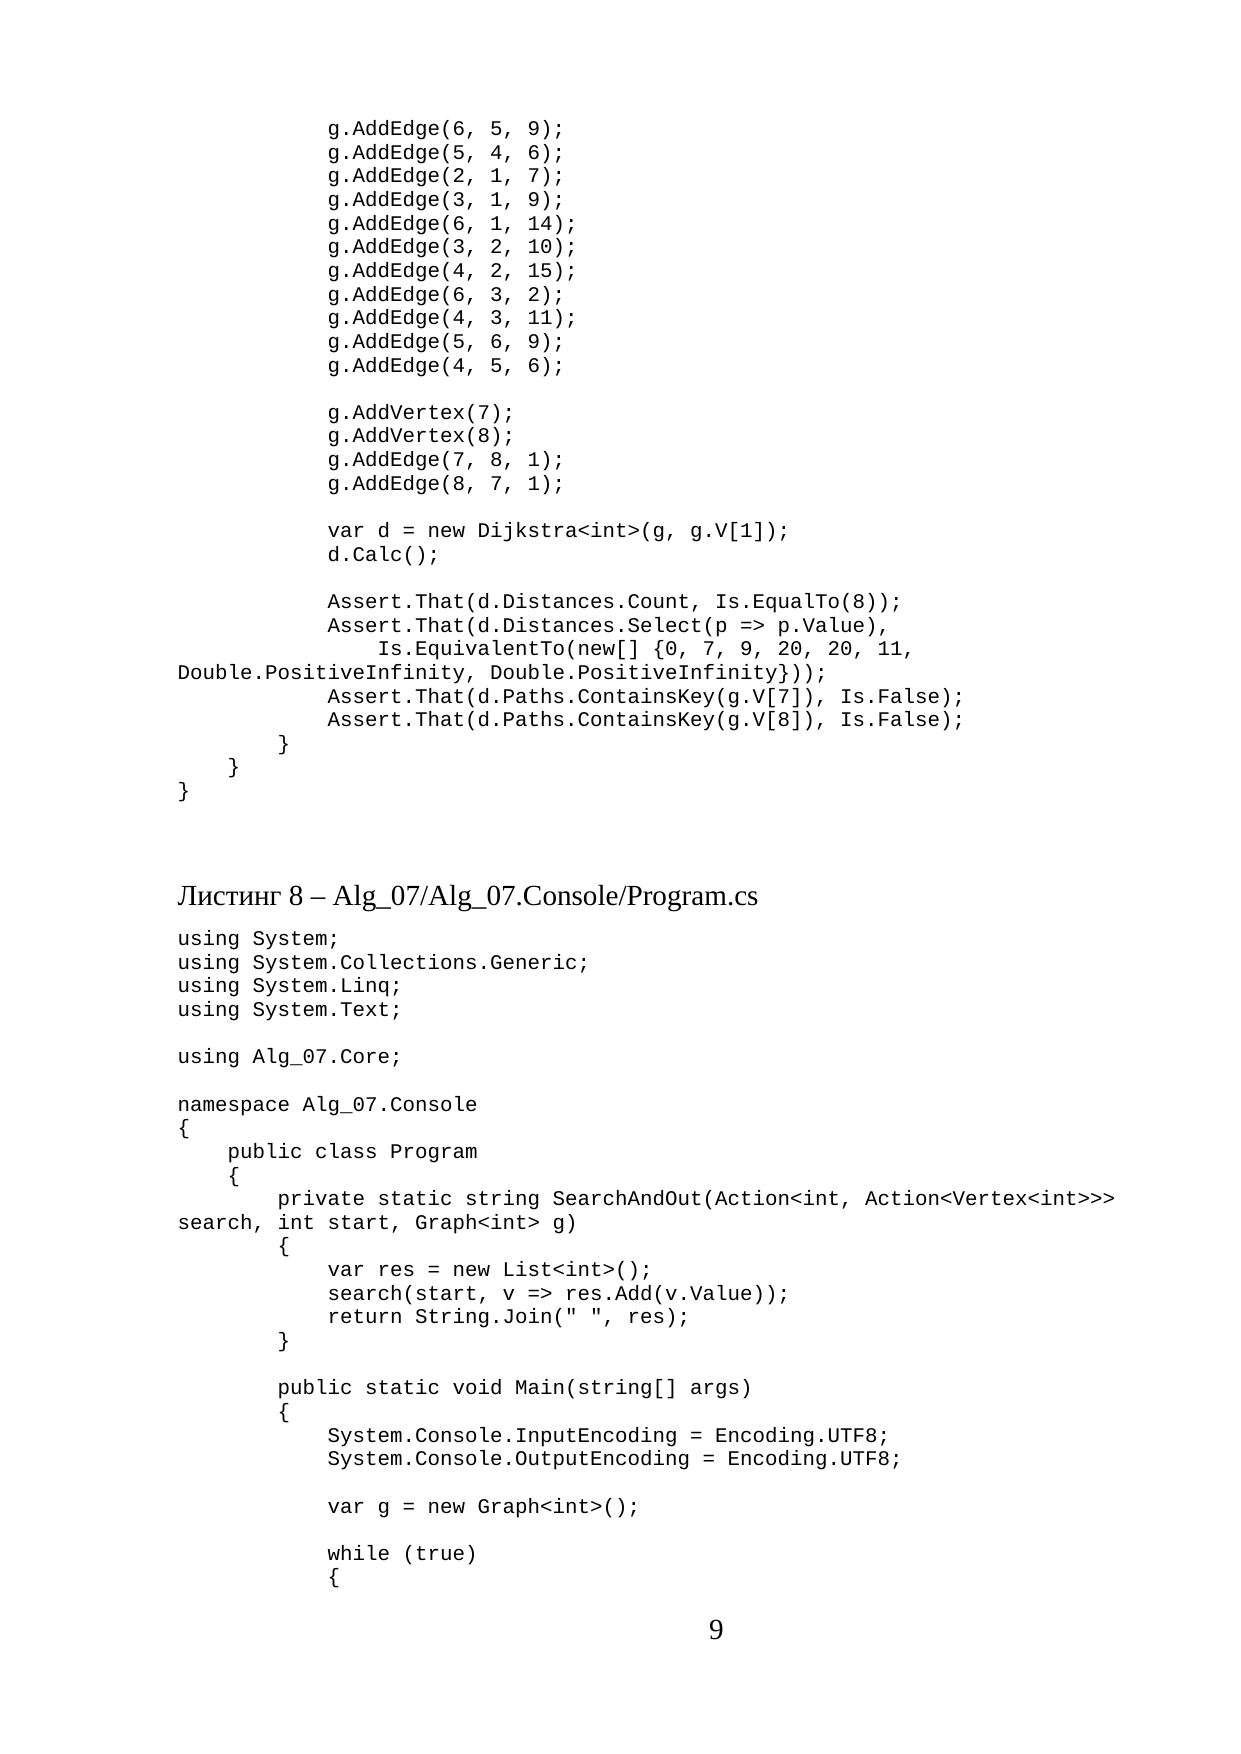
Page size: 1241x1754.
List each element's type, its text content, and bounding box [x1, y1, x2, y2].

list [177, 118, 1181, 827]
text Листинг 8 – Alg_07/Alg_07.Console/Program.cs [177, 878, 1181, 911]
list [177, 928, 1181, 1590]
